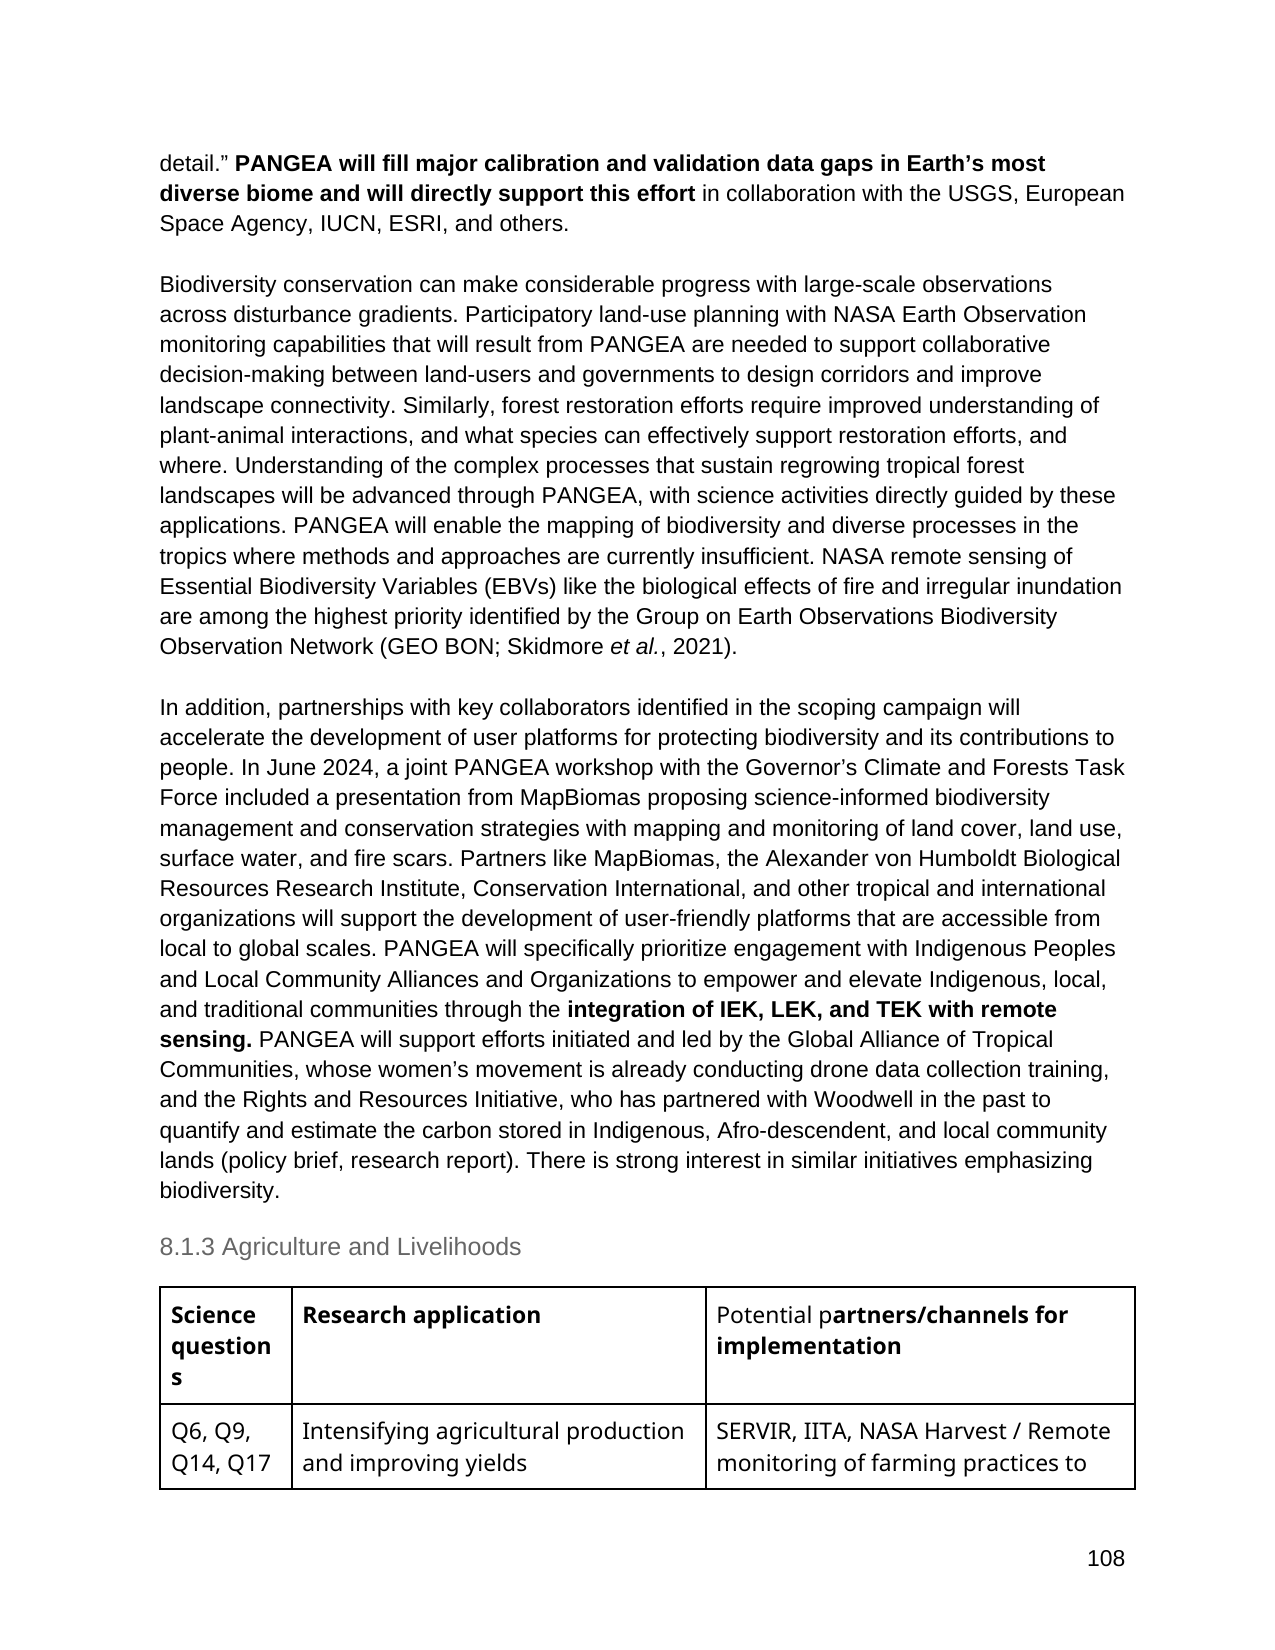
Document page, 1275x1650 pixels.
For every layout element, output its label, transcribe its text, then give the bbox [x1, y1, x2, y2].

text Biodiversity conservation can make considerable progress with large-scale observations across disturbance gradients. Participatory land-use planning with NASA Earth Observation monitoring capabilities that will result from PANGEA are needed to support collaborative decision-making between land-users and governments to design corridors and improve landscape connectivity. Similarly, forest restoration efforts require improved understanding of plant-animal interactions, and what species can effectively support restoration efforts, and where. Understanding of the complex processes that sustain regrowing tropical forest landscapes will be advanced through PANGEA, with science activities directly guided by these applications. PANGEA will enable the mapping of biodiversity and diverse processes in the tropics where methods and approaches are currently insufficient. NASA remote sensing of Essential Biodiversity Variables (EBVs) like the biological effects of fire and irregular inundation are among the highest priority identified by the Group on Earth Observations Biodiversity Observation Network (GEO BON; Skidmore et al., 2021). [159, 271, 1125, 660]
table_cell SERVIR, IITA, NASA Harvest / Remote monitoring of farming practices to assess efficacy of interventions; remote assessment of crop yields [707, 1405, 1134, 1488]
table_cell Q6, Q9, Q14, Q17 [161, 1405, 291, 1488]
text In addition, partnerships with key collaborators identified in the scoping campaign will accelerate the development of user platforms for protecting biodiversity and its contributions to people. In June 2024, a joint PANGEA workshop with the Governor’s Climate and Forests Task Force included a presentation from MapBiomas proposing science-informed biodiversity management and conservation strategies with mapping and monitoring of land cover, land use, surface water, and fire scars. Partners like MapBiomas, the Alexander von Humboldt Biological Resources Research Institute, Conservation International, and other tropical and international organizations will support the development of user-friendly platforms that are accessible from local to global scales. PANGEA will specifically prioritize engagement with Indigenous Peoples and Local Community Alliances and Organizations to empower and elevate Indigenous, local, and traditional communities through the integration of IEK, LEK, and TEK with remote sensing. PANGEA will support efforts initiated and led by the Global Alliance of Tropical Communities, whose women’s movement is already conducting drone data collection training, and the Rights and Resources Initiative, who has partnered with Woodwell in the past to quantify and estimate the carbon stored in Indigenous, Afro-descendent, and local community lands (policy brief, research report). There is strong interest in similar initiatives emphasizing biodiversity. [159, 694, 1125, 1203]
table_header Research application [293, 1288, 705, 1403]
subtitle 8.1.3 Agriculture and Livelihoods [159, 1232, 1125, 1261]
table_header Science questions [161, 1288, 291, 1403]
table_cell Intensifying agricultural production and improving yields [293, 1405, 705, 1488]
table_header Potential partners/channels for implementation [707, 1288, 1134, 1403]
